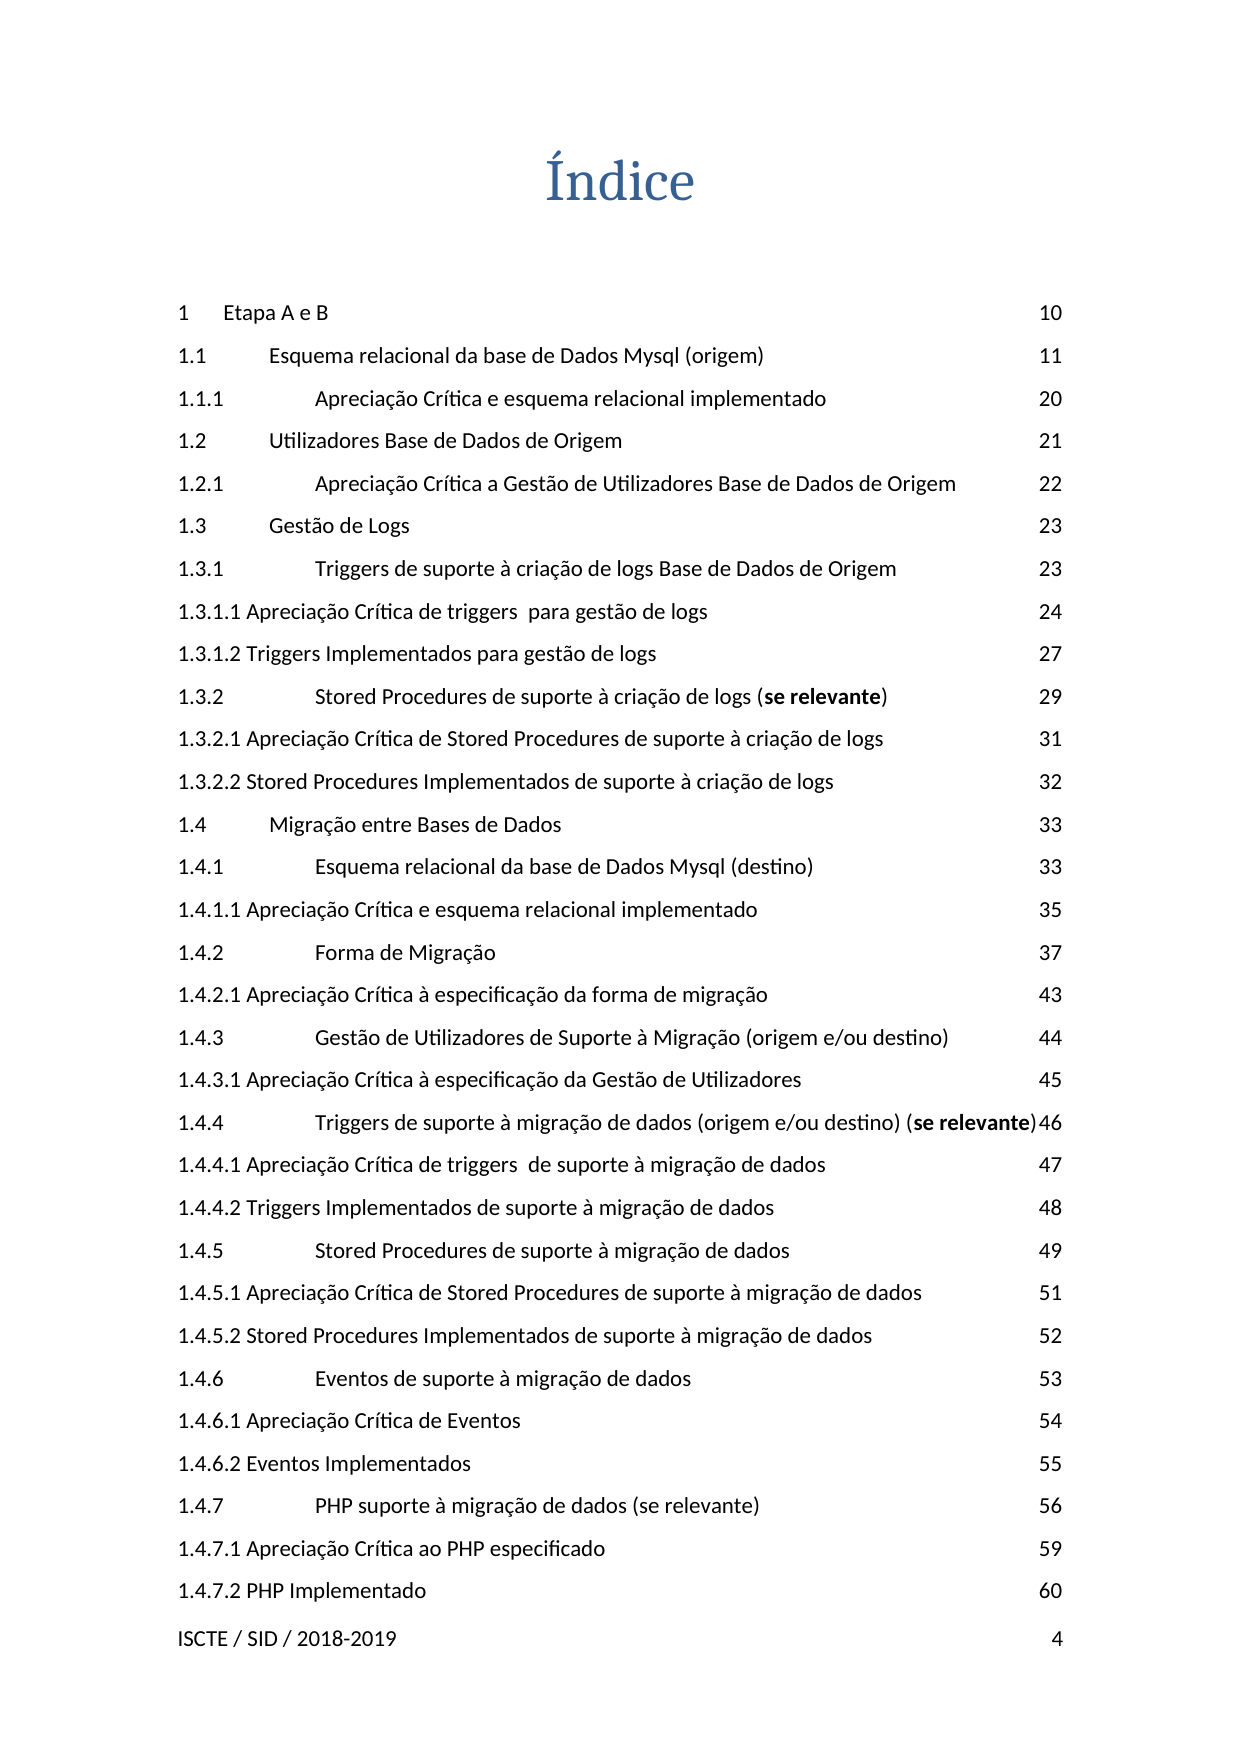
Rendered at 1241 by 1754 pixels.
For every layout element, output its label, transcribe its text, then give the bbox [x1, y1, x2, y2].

text Índice [177, 148, 1063, 215]
